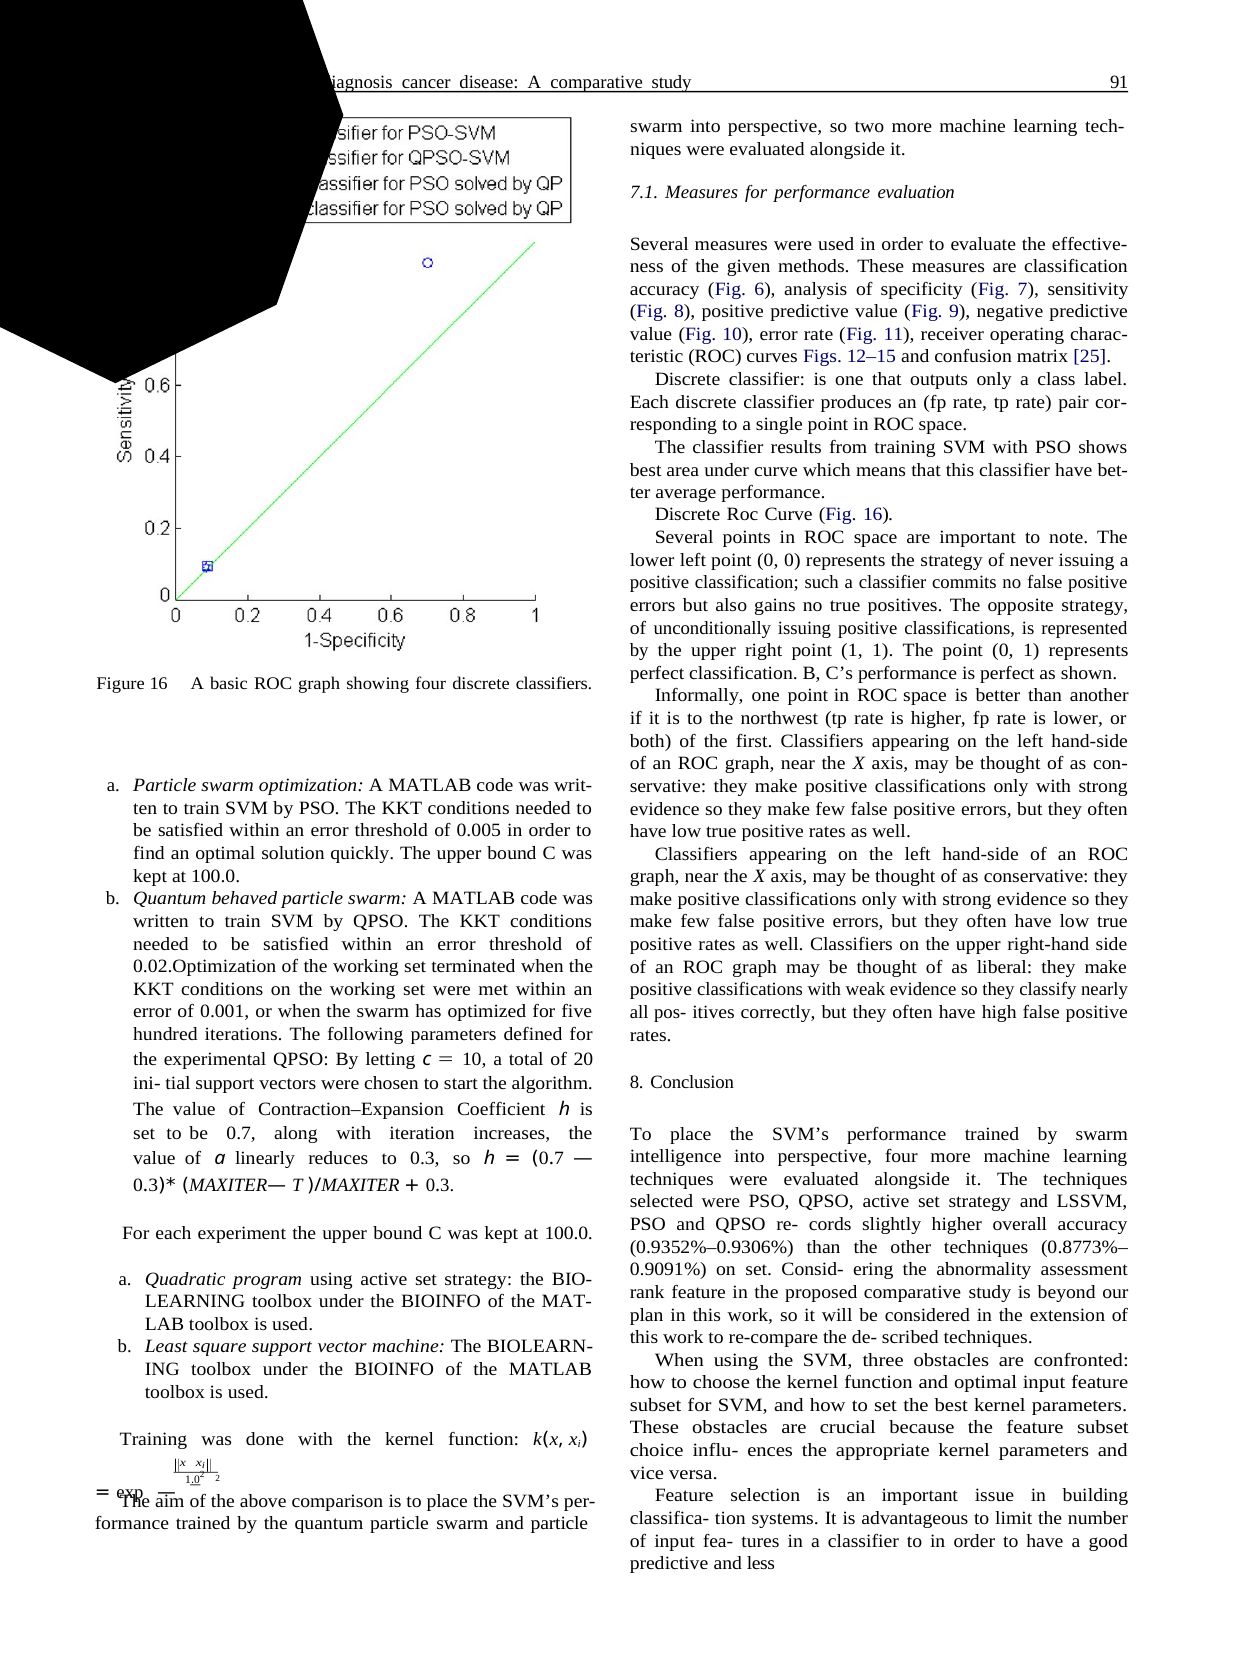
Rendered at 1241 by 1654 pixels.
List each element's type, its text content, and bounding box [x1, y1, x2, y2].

list Measures for performance evaluation [630, 181, 1157, 202]
text Classifiers appearing on the left hand-side of an ROC graph, near the X axis, may be thought of as conservative: they make positive classifications only with strong evidence so they make few false positive errors, but they often have low true positive rates as well. Classifiers on the upper right-hand side of an ROC graph may be thought of as liberal: they make positive classifications with weak evidence so they classify nearly all pos- itives correctly, but they often have high false positive rates. [629, 843, 1128, 1045]
text The aim of the above comparison is to place the SVM’s per- formance trained by the quantum particle swarm and particle [94, 1489, 597, 1534]
text Training was done with the kernel function: k(x, xi) [119, 1426, 597, 1451]
text Several points in ROC space are important to note. The lower left point (0, 0) represents the strategy of never issuing a positive classification; such a classifier commits no false positive errors but also gains no true positives. The opposite strategy, of unconditionally issuing positive classifications, is represented by the upper right point (1, 1). The point (0, 1) represents perfect classification. B, C’s performance is perfect as shown. [629, 526, 1128, 683]
text swarm into perspective, so two more machine learning tech- niques were evaluated alongside it. [630, 115, 1157, 159]
picture [175, 1458, 179, 1472]
list Quadratic program using active set strategy: the BIO- LEARNING toolbox under the BIOINFO of the MAT- LAB toolbox is used. [118, 1267, 593, 1334]
text Feature selection is an important issue in building classifica- tion systems. It is advantageous to limit the number of input fea- tures in a classifier to in order to have a good predictive and less [629, 1484, 1128, 1574]
list Quantum behaved particle swarm: A MATLAB code was written to train SVM by QPSO. The KKT conditions needed to be satisfied within an error threshold of 0.02.Optimization of the working set terminated when the KKT conditions on the working set were met within an error of 0.001, or when the swarm has optimized for five hundred iterations. The following parameters defined for the experimental QPSO: By letting c = 10, a total of 20 ini- tial support vectors were chosen to start the algorithm. The value of Contraction–Expansion Coefficient h is set to be 0.7, along with iteration increases, the value of a linearly reduces to 0.3, so h = (0.7 — 0.3)* (MAXITER— T )/MAXITER + 0.3. [106, 887, 593, 1197]
list Least square support vector machine: The BIOLEARN- ING toolbox under the BIOINFO of the MATLAB toolbox is used. [117, 1335, 593, 1402]
text Informally, one point in ROC space is better than another if it is to the northwest (tp rate is higher, fp rate is lower, or both) of the first. Classifiers appearing on the left hand-side of an ROC graph, near the X axis, may be thought of as con- servative: they make positive classifications only with strong evidence so they make few false positive errors, but they often have low true positive rates as well. [629, 684, 1128, 842]
text Discrete classifier: is one that outputs only a class label. Each discrete classifier produces an (fp rate, tp rate) pair cor- responding to a single point in ROC space. [629, 368, 1128, 435]
picture [115, 115, 572, 652]
text Support vector machine for diagnosis cancer disease: A comparative study 91 [94, 71, 1157, 93]
text Figure 16 A basic ROC graph showing four discrete classifiers. [83, 673, 592, 693]
text For each experiment the upper bound C was kept at 100.0. [83, 1222, 593, 1243]
text 1.02 [185, 1471, 597, 1487]
text x xi [179, 1457, 597, 1471]
list Particle swarm optimization: A MATLAB code was writ- ten to train SVM by PSO. The KKT conditions needed to be satisfied within an error threshold of 0.005 in order to find an optimal solution quickly. The upper bound C was kept at 100.0. [107, 774, 593, 886]
text To place the SVM’s performance trained by swarm intelligence into perspective, four more machine learning techniques were evaluated alongside it. The techniques selected were PSO, QPSO, active set strategy and LSSVM, PSO and QPSO re- cords slightly higher overall accuracy (0.9352%–0.9306%) than the other techniques (0.8773%–0.9091%) on set. Consid- ering the abnormality assessment rank feature in the proposed comparative study is beyond our plan in this work, so it will be considered in the extension of this work to re-compare the de- scribed techniques. [629, 1123, 1128, 1348]
text Several measures were used in order to evaluate the effective- ness of the given methods. These measures are classification accuracy (Fig. 6), analysis of specificity (Fig. 7), sensitivity (Fig. 8), positive predictive value (Fig. 9), negative predictive value (Fig. 10), error rate (Fig. 11), receiver operating charac- teristic (ROC) curves Figs. 12–15 and confusion matrix [25]. [629, 232, 1128, 367]
text The classifier results from training SVM with PSO shows best area under curve which means that this classifier have bet- ter average performance. [629, 436, 1128, 503]
text Discrete Roc Curve (Fig. 16). [654, 504, 1157, 525]
list Conclusion [629, 1071, 1157, 1092]
text When using the SVM, three obstacles are confronted: how to choose the kernel function and optimal input feature subset for SVM, and how to set the best kernel parameters. These obstacles are crucial because the feature subset choice influ- ences the appropriate kernel parameters and vice versa. [629, 1349, 1128, 1483]
